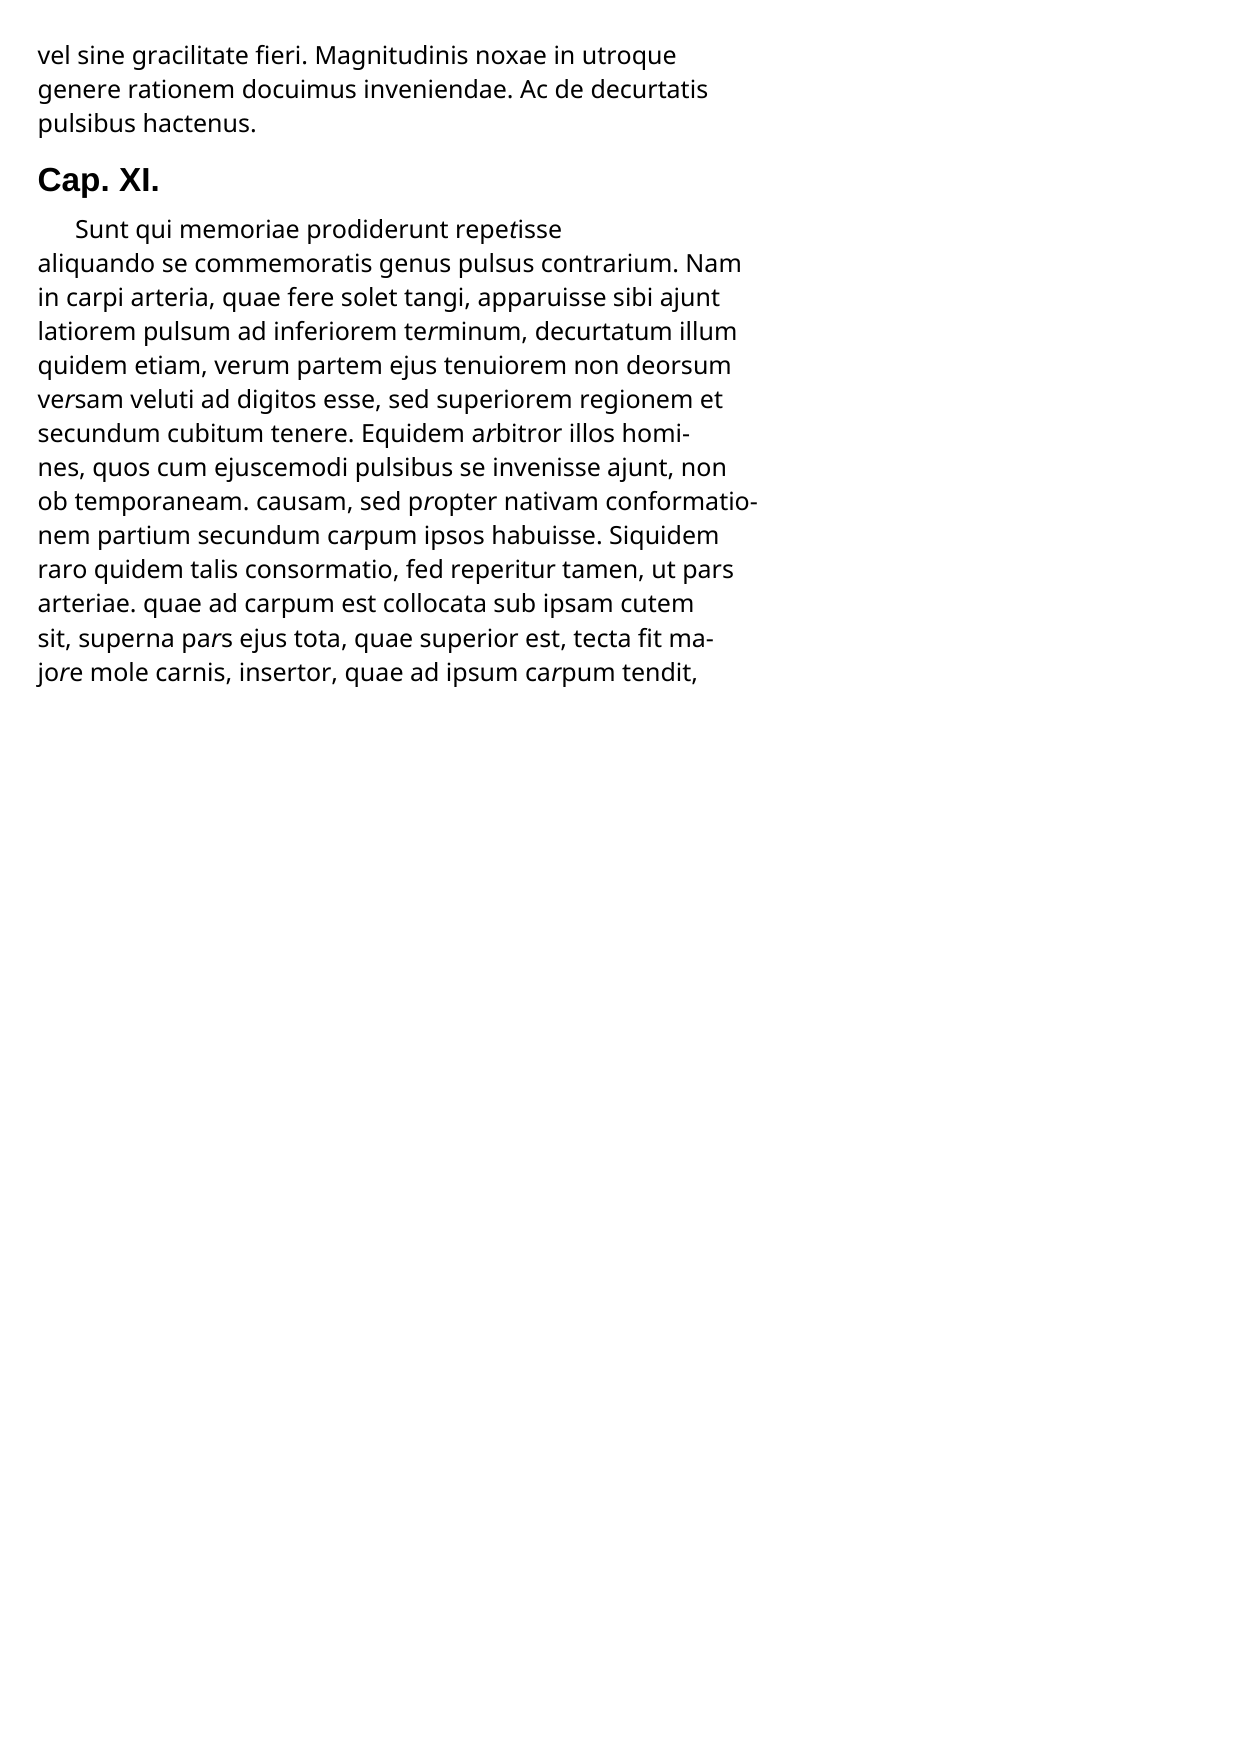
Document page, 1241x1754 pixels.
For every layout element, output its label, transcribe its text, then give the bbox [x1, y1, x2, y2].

text vel sine gracilitate fieri. Magnitudinis noxae in utroque genere rationem docuimus inveniendae. Ac de decurtatis pulsibus hactenus. [37, 37, 1203, 140]
text Sunt qui memoriae prodiderunt repetisse aliquando se commemoratis genus pulsus contrarium. Nam in carpi arteria, quae fere solet tangi, apparuisse sibi ajunt latiorem pulsum ad inferiorem terminum, decurtatum illum quidem etiam, verum partem ejus tenuiorem non deorsum versam veluti ad digitos esse, sed superiorem regionem et secundum cubitum tenere. Equidem arbitror illos homi- nes, quos cum ejuscemodi pulsibus se invenisse ajunt, non ob temporaneam. causam, sed propter nativam conformatio- nem partium secundum carpum ipsos habuisse. Siquidem raro quidem talis consormatio, fed reperitur tamen, ut pars arteriae. quae ad carpum est collocata sub ipsam cutem sit, superna pars ejus tota, quae superior est, tecta fit ma- jore mole carnis, insertor, quae ad ipsum carpum tendit, [37, 211, 1203, 688]
subtitle Cap. XI. [37, 161, 1203, 199]
